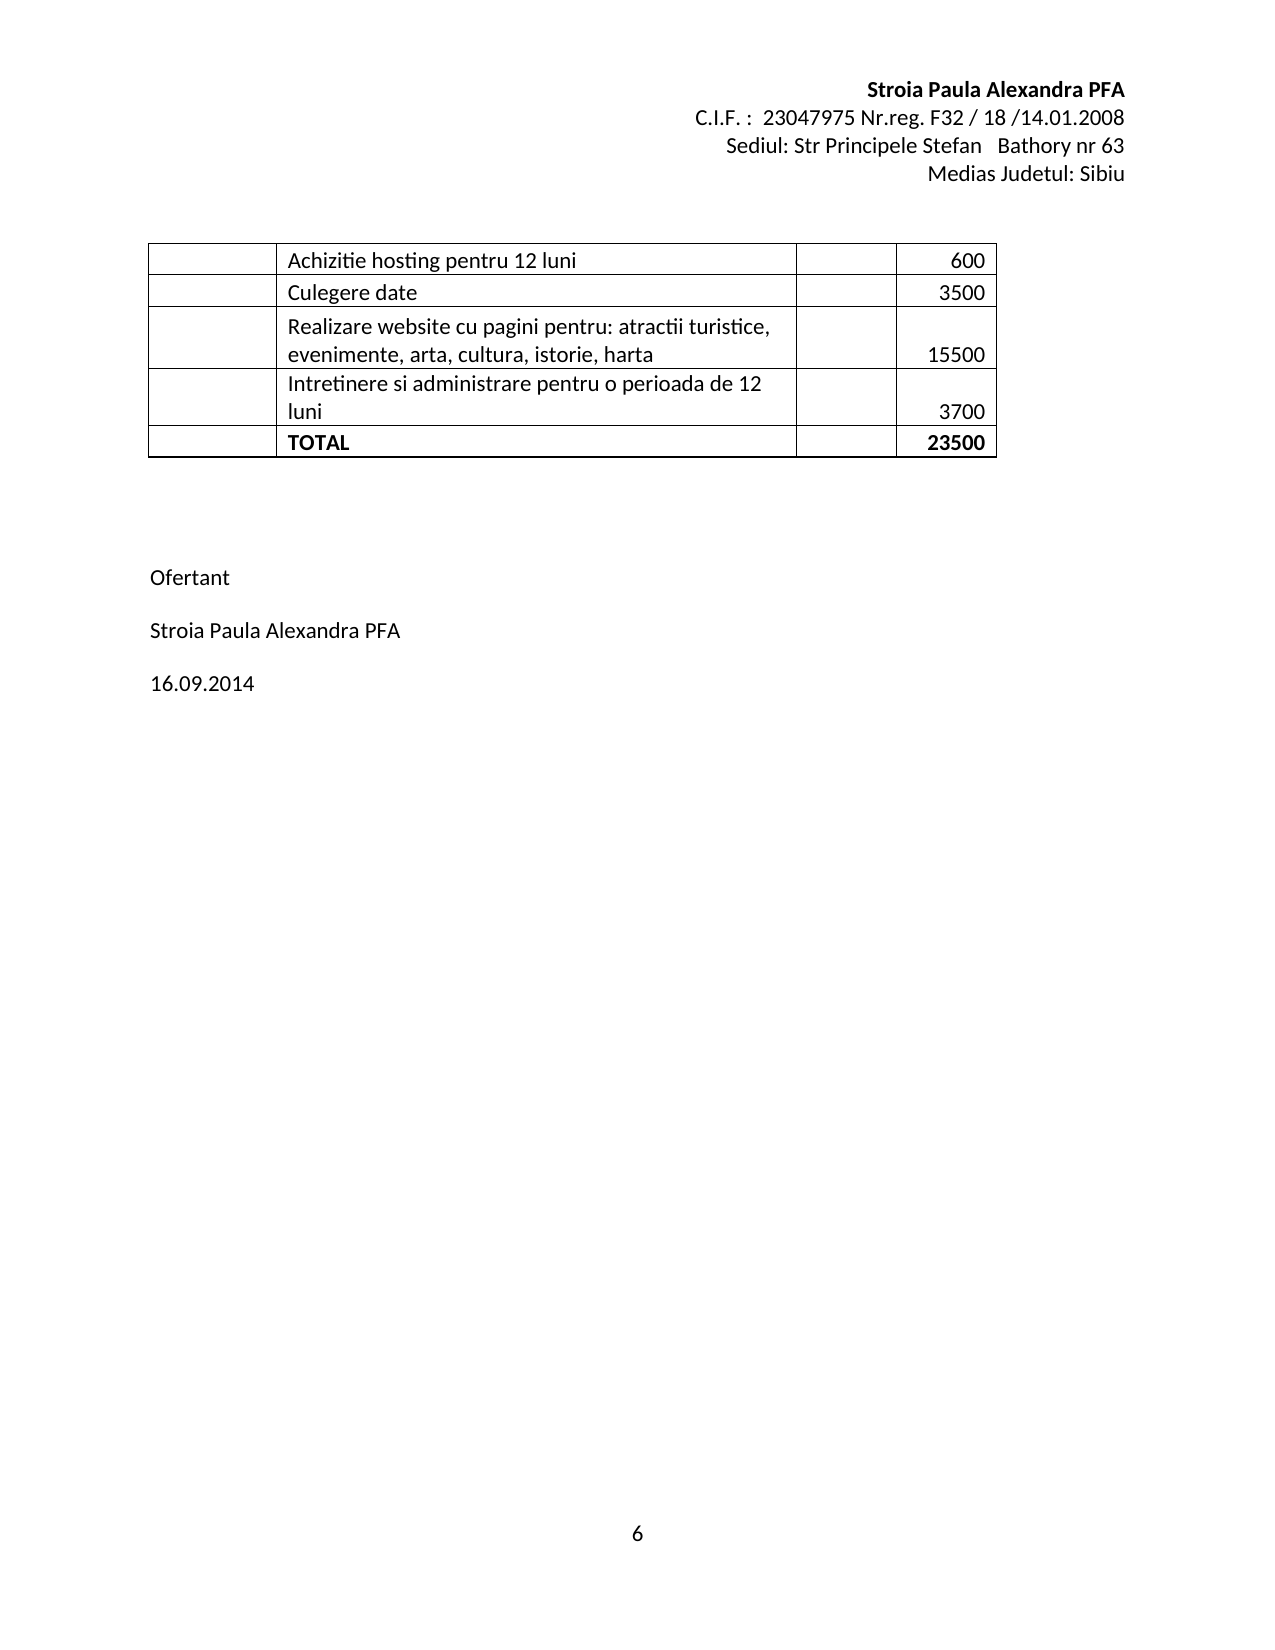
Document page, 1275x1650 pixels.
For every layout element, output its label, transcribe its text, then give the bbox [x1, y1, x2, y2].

table_cell 600 [897, 244, 996, 274]
table_cell [149, 244, 276, 274]
table_cell 23500 [897, 426, 996, 456]
table_cell [797, 275, 896, 306]
table_cell [797, 369, 896, 425]
table_cell Achizitie hosting pentru 12 luni [277, 244, 796, 274]
table_cell [149, 275, 276, 306]
table_cell [797, 426, 896, 456]
table_cell [149, 307, 276, 368]
text Ofertant [150, 563, 1125, 592]
table_cell Intretinere si administrare pentru o perioada de 12 luni [277, 369, 796, 425]
table_cell [149, 426, 276, 456]
table_cell 15500 [897, 307, 996, 368]
table_cell TOTAL [277, 426, 796, 456]
table_cell 3700 [897, 369, 996, 425]
text 16.09.2014 [150, 669, 1125, 698]
table_cell [149, 369, 276, 425]
table_cell [797, 244, 896, 274]
table_cell Culegere date [277, 275, 796, 306]
text Stroia Paula Alexandra PFA [150, 617, 1125, 644]
table_cell [797, 307, 896, 368]
table_cell Realizare website cu pagini pentru: atractii turistice, evenimente, arta, cultura, istorie, harta [277, 307, 796, 368]
table_cell 3500 [897, 275, 996, 306]
